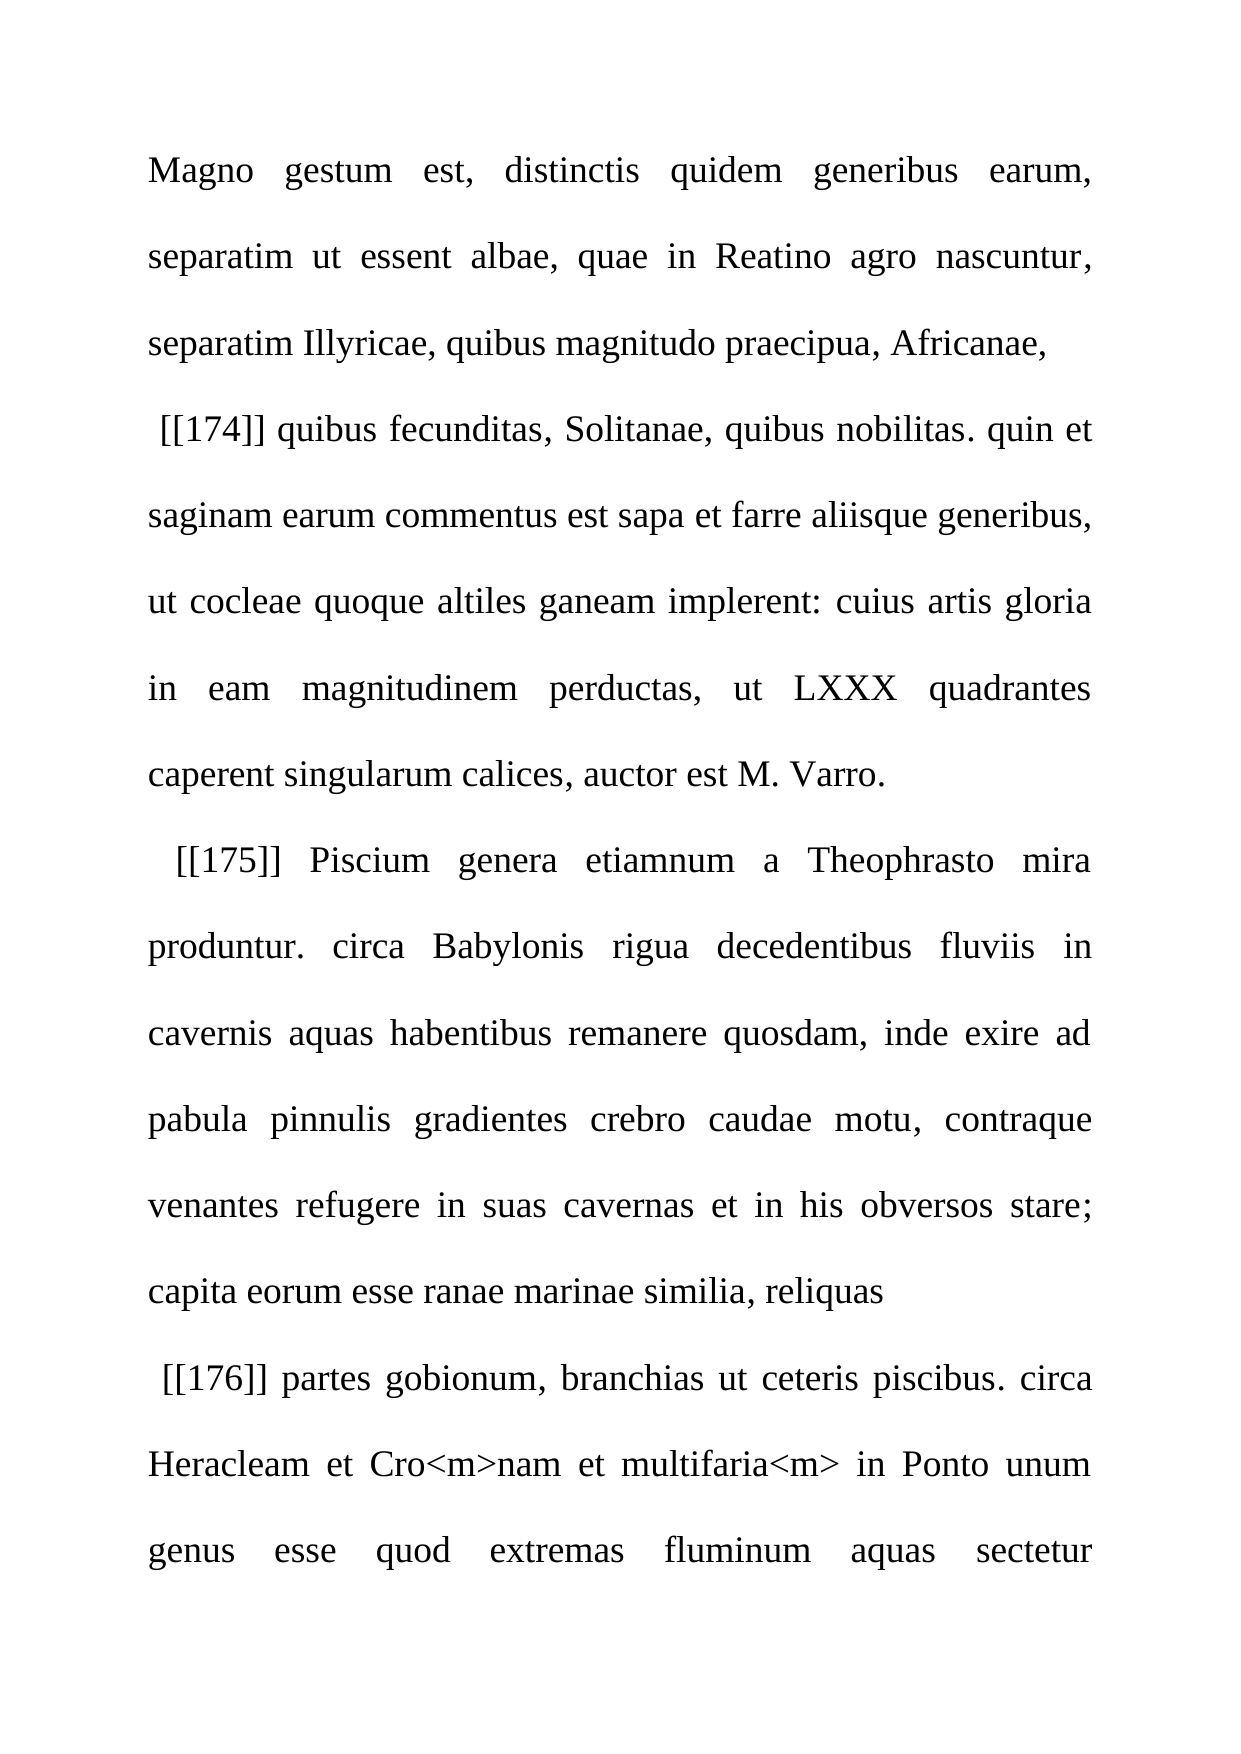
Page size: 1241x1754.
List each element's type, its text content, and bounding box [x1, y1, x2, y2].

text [148, 148, 1092, 363]
text [[175]] Piscium genera etiamnum a Theophrasto mira produntur. circa Babylonis rigua decedentibus fluviis in cavernis aquas habentibus remanere quosdam, inde exire ad pabula pinnulis gradientes crebro caudae motu, contraque venantes refugere in suas cavernas et in his obversos stare; capita eorum esse ranae marinae similia, reliquas [148, 838, 1092, 1312]
text [[174]] quibus fecunditas, Solitanae, quibus nobilitas. quin et saginam earum commentus est sapa et farre aliisque generibus, ut cocleae quoque altiles ganeam implerent: cuius artis gloria in eam magnitudinem perductas, ut LXXX quadrantes caperent singularum calices, auctor est M. Varro. [148, 406, 1092, 794]
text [148, 1355, 1092, 1571]
